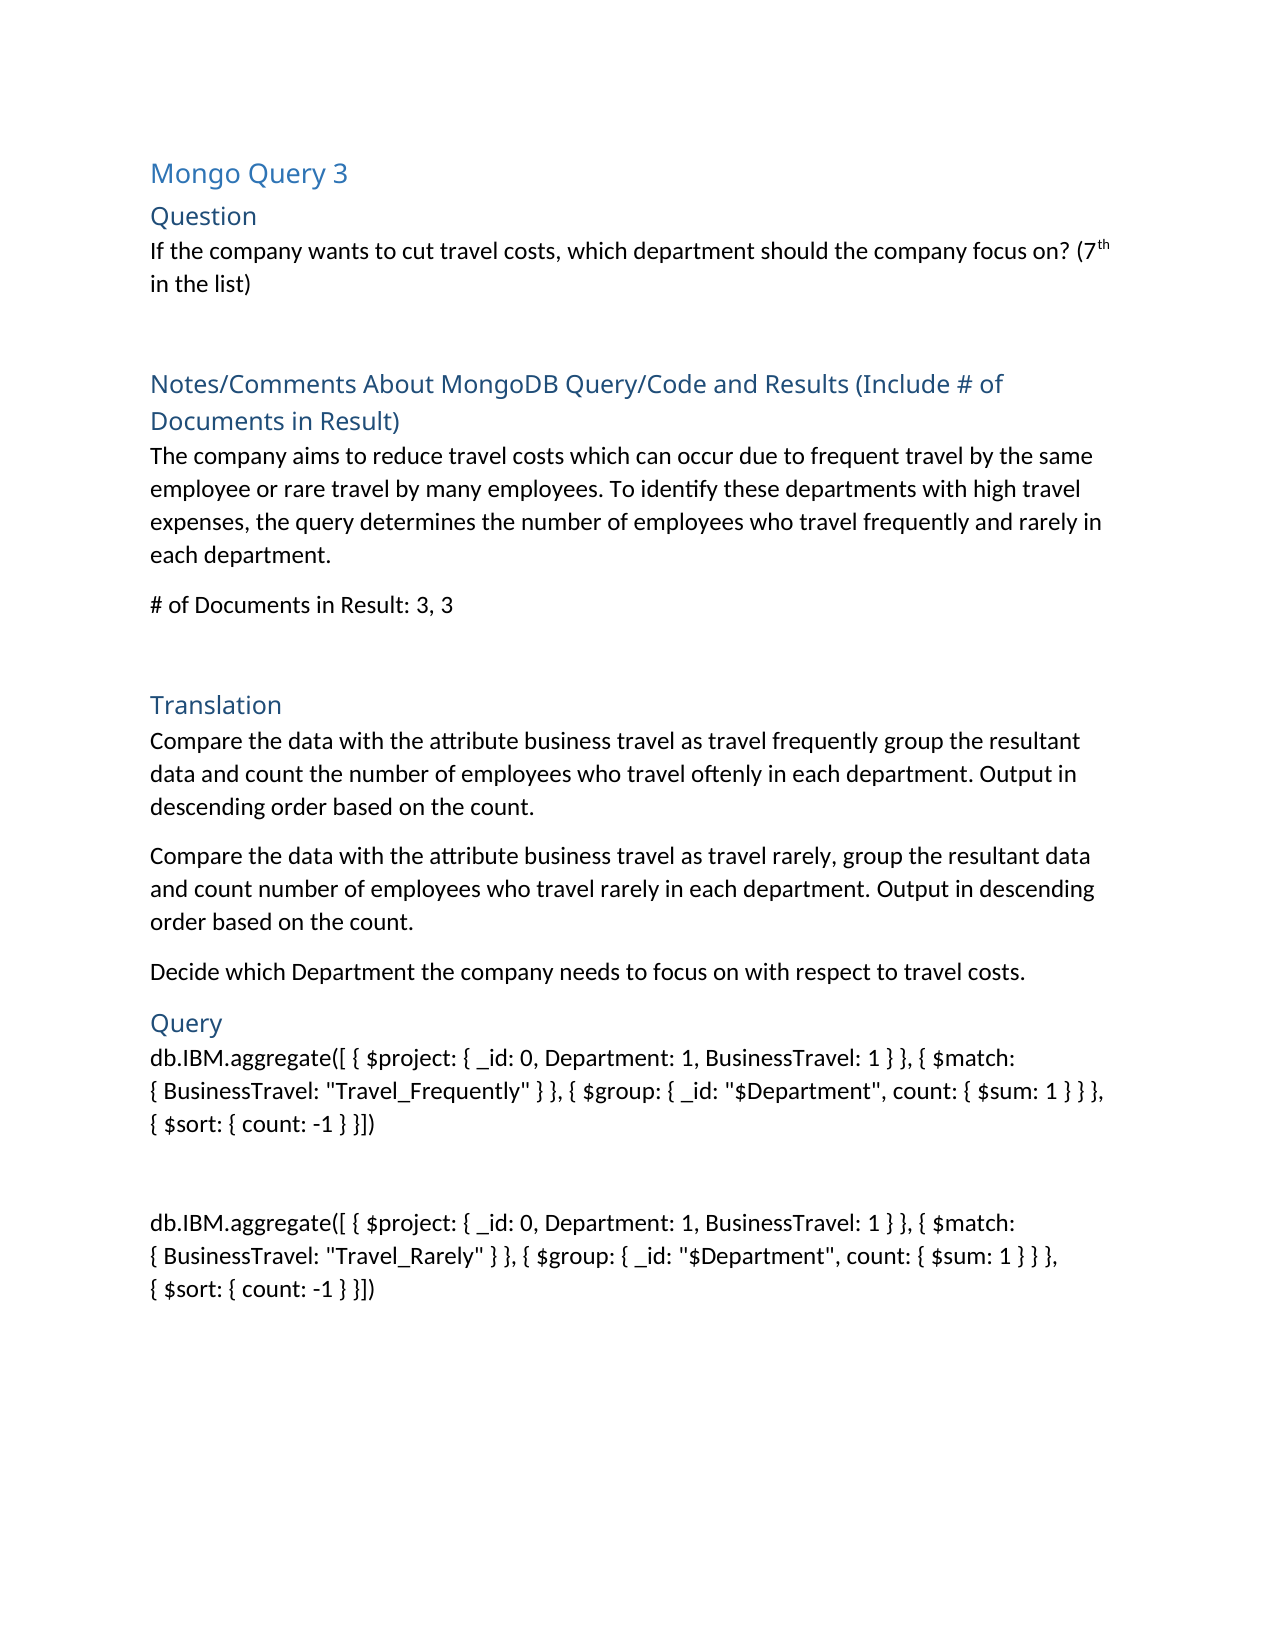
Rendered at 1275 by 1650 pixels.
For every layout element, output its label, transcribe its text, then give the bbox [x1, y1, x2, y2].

text # of Documents in Result: 3, 3 [150, 589, 1125, 619]
subtitle Notes/Comments About MongoDB Query/Code and Results (Include # of Documents in Result) [150, 367, 1125, 438]
text Compare the data with the attribute business travel as travel rarely, group the resultant data and count number of employees who travel rarely in each department. Output in descending order based on the count. [150, 840, 1125, 937]
subtitle Translation [150, 688, 1125, 722]
subtitle Query [150, 1005, 1125, 1039]
text The company aims to reduce travel costs which can occur due to frequent travel by the same employee or rare travel by many employees. To identify these departments with high travel expenses, the query determines the number of employees who travel frequently and rarely in each department. [150, 441, 1125, 570]
subtitle Mongo Query 3 [150, 154, 1125, 191]
text db.IBM.aggregate([ { $project: { _id: 0, Department: 1, BusinessTravel: 1 } }, { $match: { BusinessTravel: "Travel_Frequently" } }, { $group: { _id: "$Department", count: { $sum: 1 } } }, { $sort: { count: -1 } }]) [150, 1042, 1125, 1138]
text Compare the data with the attribute business travel as travel frequently group the resultant data and count the number of employees who travel oftenly in each department. Output in descending order based on the count. [150, 725, 1125, 821]
subtitle Question [150, 198, 1125, 232]
text If the company wants to cut travel costs, which department should the company focus on? (7th in the list) [150, 235, 1125, 298]
text Decide which Department the company needs to focus on with respect to travel costs. [150, 956, 1125, 986]
text db.IBM.aggregate([ { $project: { _id: 0, Department: 1, BusinessTravel: 1 } }, { $match: { BusinessTravel: "Travel_Rarely" } }, { $group: { _id: "$Department", count: { $sum: 1 } } }, { $sort: { count: -1 } }]) [150, 1207, 1125, 1303]
